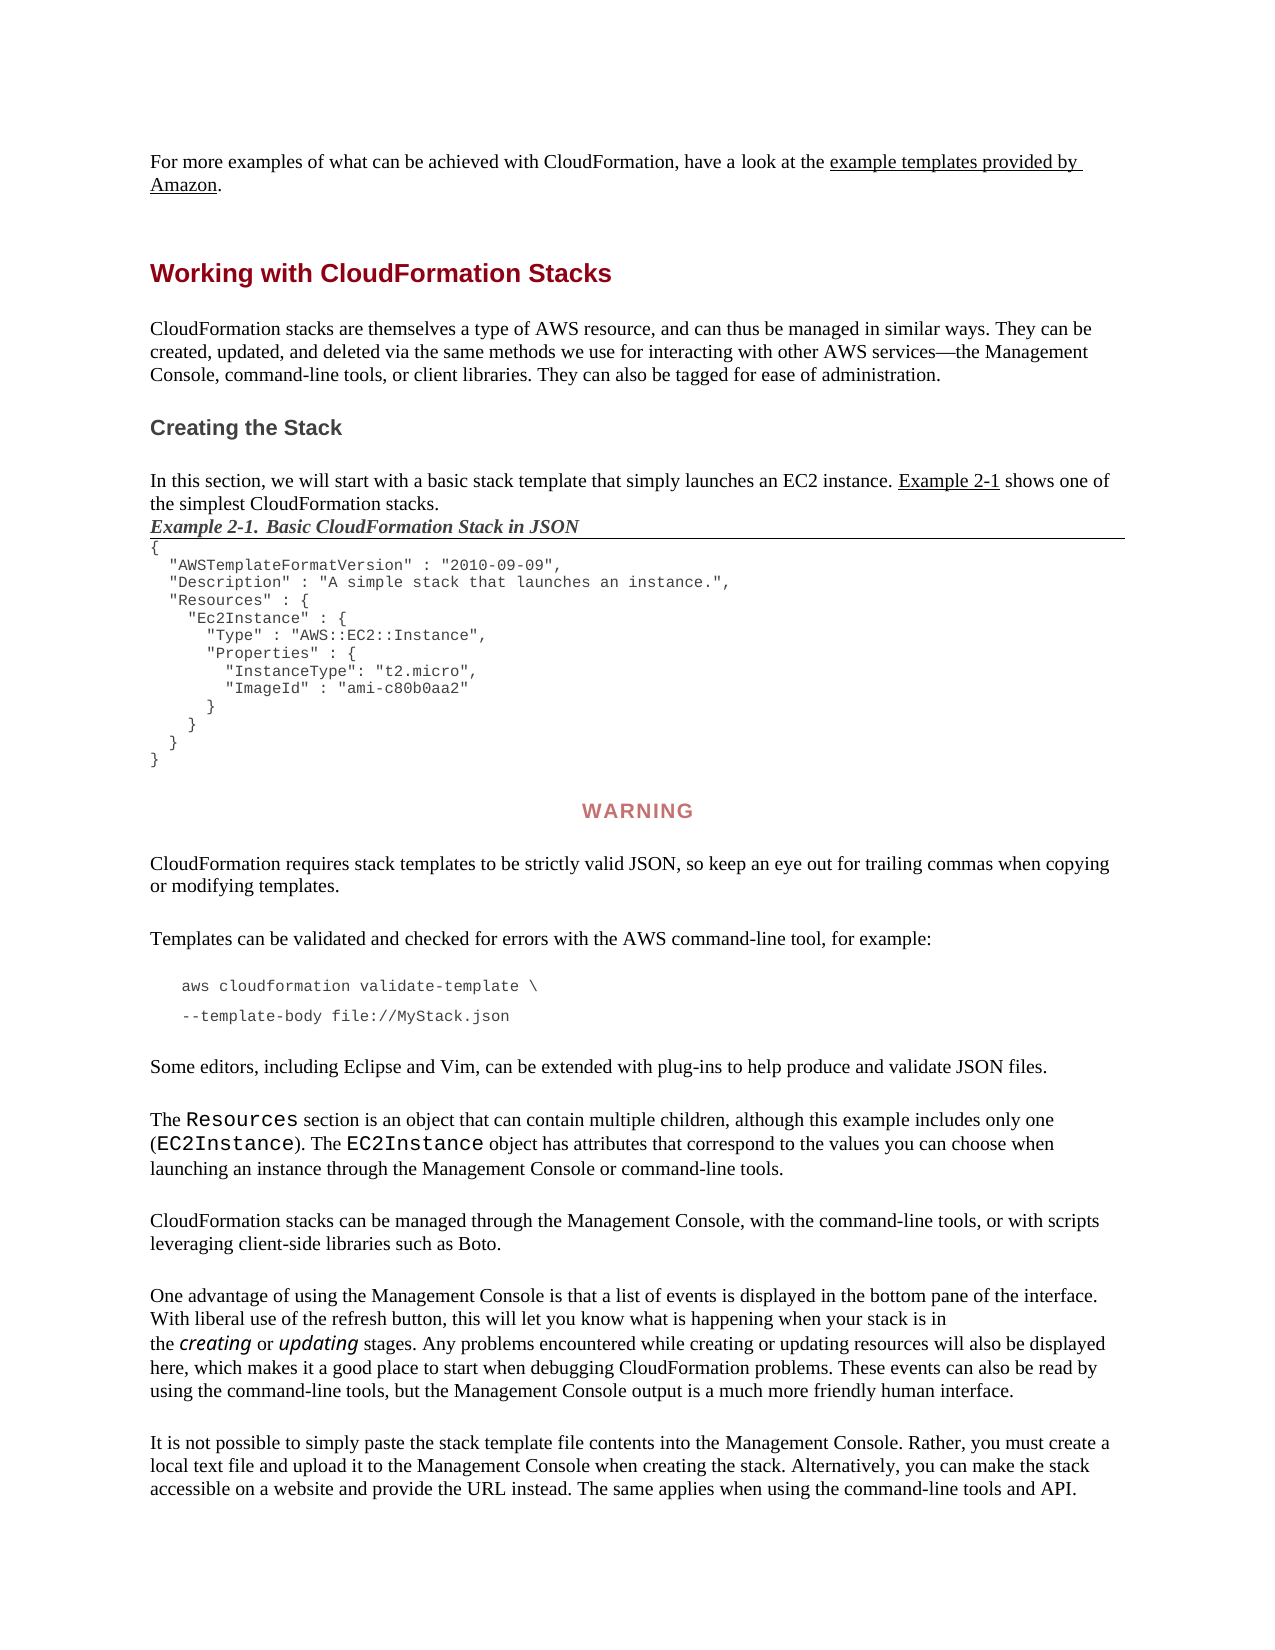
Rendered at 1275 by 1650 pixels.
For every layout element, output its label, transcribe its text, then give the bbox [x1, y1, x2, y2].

text "Properties" : { [150, 645, 1125, 663]
text aws cloudformation validate-template \ [181, 978, 1125, 996]
text The Resources section is an object that can contain multiple children, although this example includes only one (EC2Instance). The EC2Instance object has attributes that correspond to the values you can choose when launching an instance through the Management Console or command-line tools. [150, 1107, 1125, 1180]
text For more examples of what can be achieved with CloudFormation, have a look at the example templates provided by Amazon. [150, 150, 1125, 196]
text "AWSTemplateFormatVersion" : "2010-09-09", [150, 557, 1125, 574]
text } [150, 716, 1125, 734]
text CloudFormation stacks are themselves a type of AWS resource, and can thus be managed in similar ways. They can be created, updated, and deleted via the same methods we use for interacting with other AWS services—the Management Console, command-line tools, or client libraries. They can also be tagged for ease of administration. [150, 317, 1125, 386]
text "InstanceType": "t2.micro", [150, 663, 1125, 681]
text "Resources" : { [150, 592, 1125, 610]
text CloudFormation requires stack templates to be strictly valid JSON, so keep an eye out for trailing commas when copying or modifying templates. [150, 852, 1125, 897]
subtitle WARNING [150, 798, 1125, 822]
subtitle Working with CloudFormation Stacks [150, 258, 1125, 288]
text In this section, we will start with a basic stack template that simply launches an EC2 instance. Example 2-1 shows one of the simplest CloudFormation stacks. [150, 469, 1125, 515]
text CloudFormation stacks can be managed through the Management Console, with the command-line tools, or with scripts leveraging client-side libraries such as Boto. [150, 1209, 1125, 1254]
text One advantage of using the Management Console is that a list of events is displayed in the bottom pane of the interface. With liberal use of the refresh button, this will let you know what is happening when your stack is in the creating or updating stages. Any problems encountered while creating or updating resources will also be displayed here, which makes it a good place to start when debugging CloudFormation problems. These events can also be read by using the command-line tools, but the Management Console output is a much more friendly human interface. [150, 1284, 1125, 1402]
text "ImageId" : "ami-c80b0aa2" [150, 681, 1125, 698]
text } [150, 698, 1125, 716]
text Templates can be validated and checked for errors with the AWS command-line tool, for example: [150, 926, 1125, 949]
text --template-body file://MyStack.json [181, 1009, 1125, 1026]
text } [150, 752, 1125, 769]
text It is not possible to simply paste the stack template file contents into the Management Console. Rather, you must create a local text file and upload it to the Management Console when creating the stack. Alternatively, you can make the stack accessible on a website and provide the URL instead. The same applies when using the command-line tools and API. [150, 1431, 1125, 1499]
text } [150, 734, 1125, 752]
subtitle Creating the Stack [150, 415, 1125, 440]
text "Description" : "A simple stack that launches an instance.", [150, 574, 1125, 592]
subtitle Example 2-1. Basic CloudFormation Stack in JSON [150, 515, 1125, 538]
text "Ec2Instance" : { [150, 610, 1125, 628]
text { [150, 539, 1125, 557]
text Some editors, including Eclipse and Vim, can be extended with plug-ins to help produce and validate JSON files. [150, 1056, 1125, 1078]
text "Type" : "AWS::EC2::Instance", [150, 628, 1125, 645]
